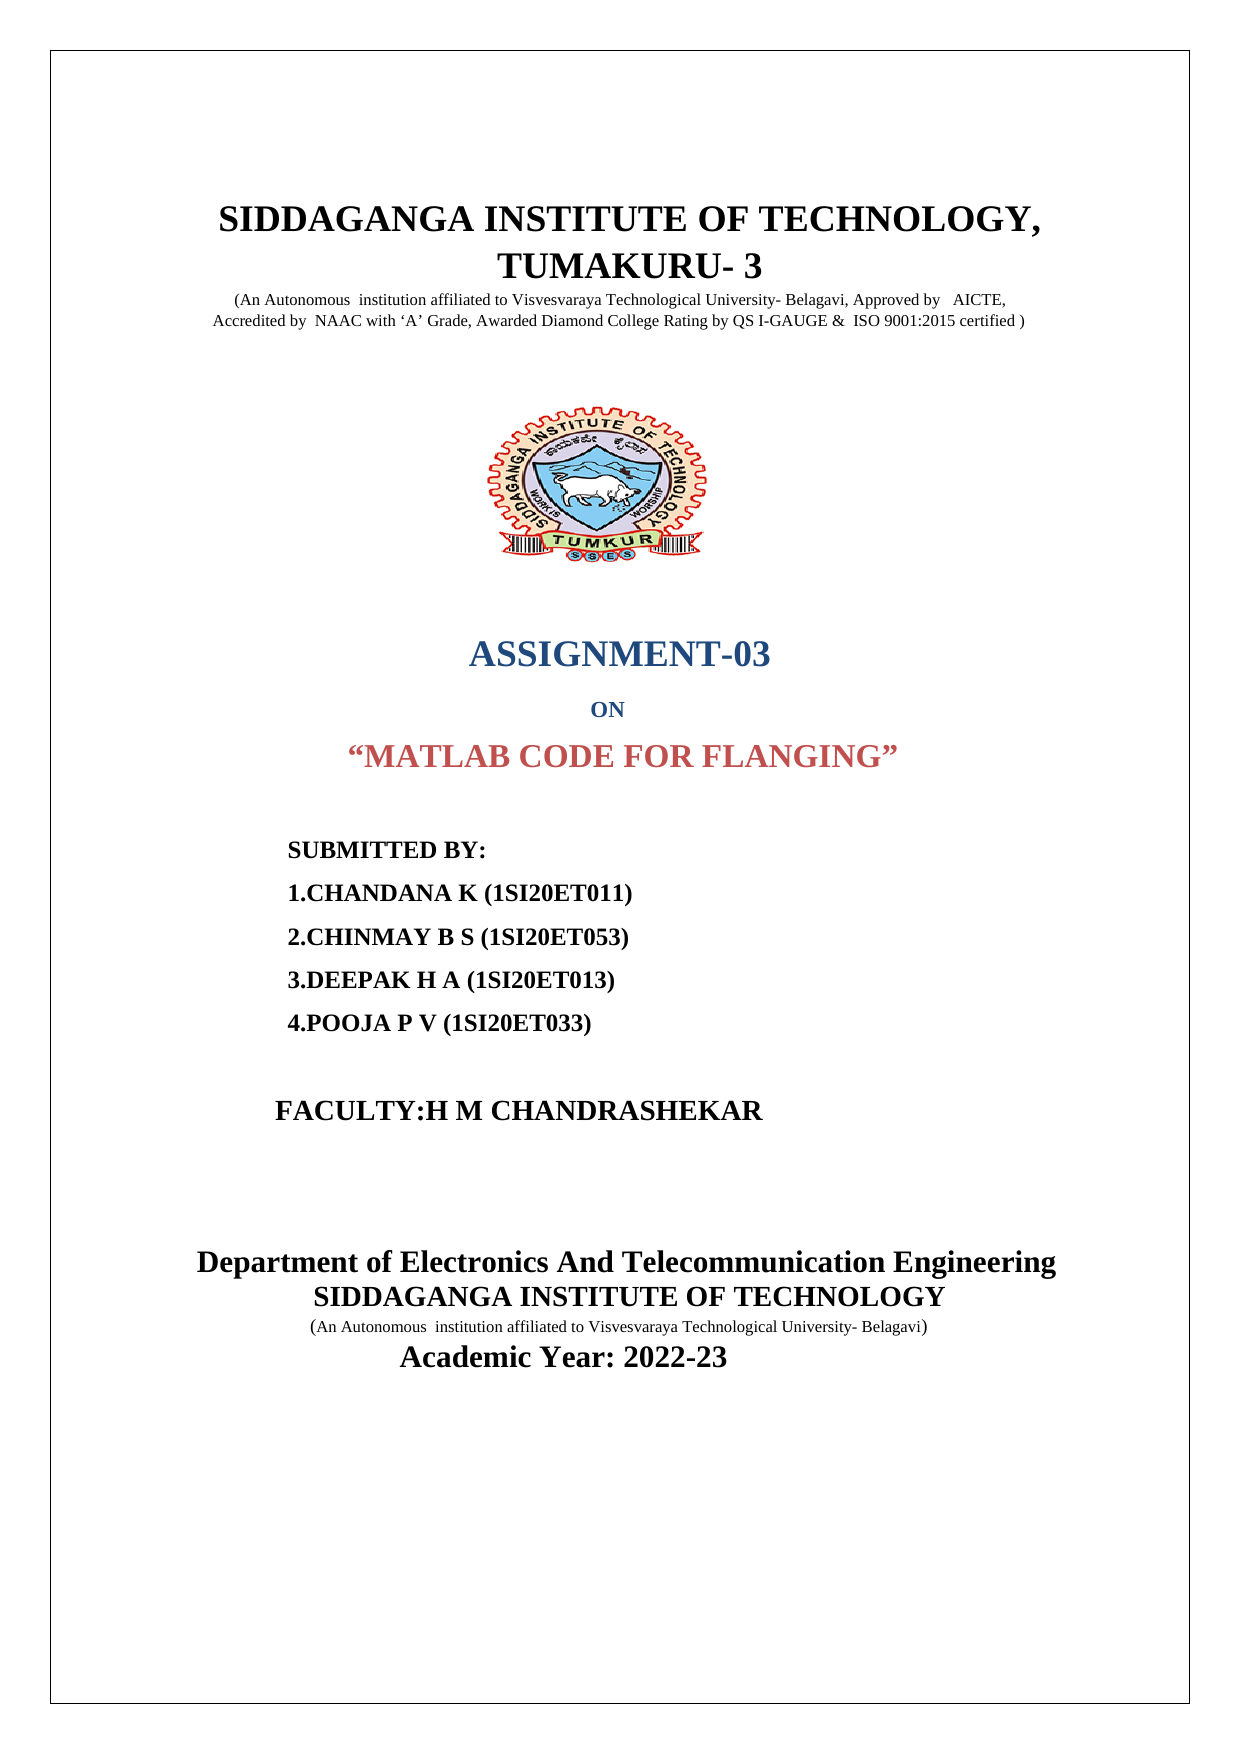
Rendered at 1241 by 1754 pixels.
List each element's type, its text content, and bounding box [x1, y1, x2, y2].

text Academic Year: 2022-23 [150, 1339, 1090, 1375]
text SIDDAGANGA INSTITUTE OF TECHNOLOGY, TUMAKURU- 3 [150, 197, 1109, 287]
text ASSIGNMENT-03 [150, 632, 1087, 675]
text (An Autonomous institution affiliated to Visvesvaraya Technological University- Belagavi, Approved by AICTE, [150, 290, 1090, 309]
text SIDDAGANGA INSTITUTE OF TECHNOLOGY [150, 1279, 1109, 1313]
text 1.CHANDANA K (1SI20ET011) [150, 878, 1087, 907]
text ON [150, 696, 1087, 723]
text SUBMITTED BY: [150, 835, 1087, 864]
text 3.DEEPAK H A (1SI20ET013) [150, 965, 1087, 993]
picture [476, 402, 720, 566]
text Accredited by NAAC with ‘A’ Grade, Awarded Diamond College Rating by QS I-GAUGE & ISO 9001:2015 certified ) [150, 311, 1090, 330]
text FACULTY:H M CHANDRASHEKAR [150, 1093, 1087, 1127]
text (An Autonomous institution affiliated to Visvesvaraya Technological University- Belagavi) [150, 1315, 1087, 1337]
text 2.CHINMAY B S (1SI20ET053) [150, 922, 1087, 950]
text 4.POOJA P V (1SI20ET033) [150, 1008, 1087, 1037]
text Department of Electronics And Telecommunication Engineering [150, 1243, 1087, 1279]
text “MATLAB CODE FOR FLANGING” [150, 736, 1087, 774]
